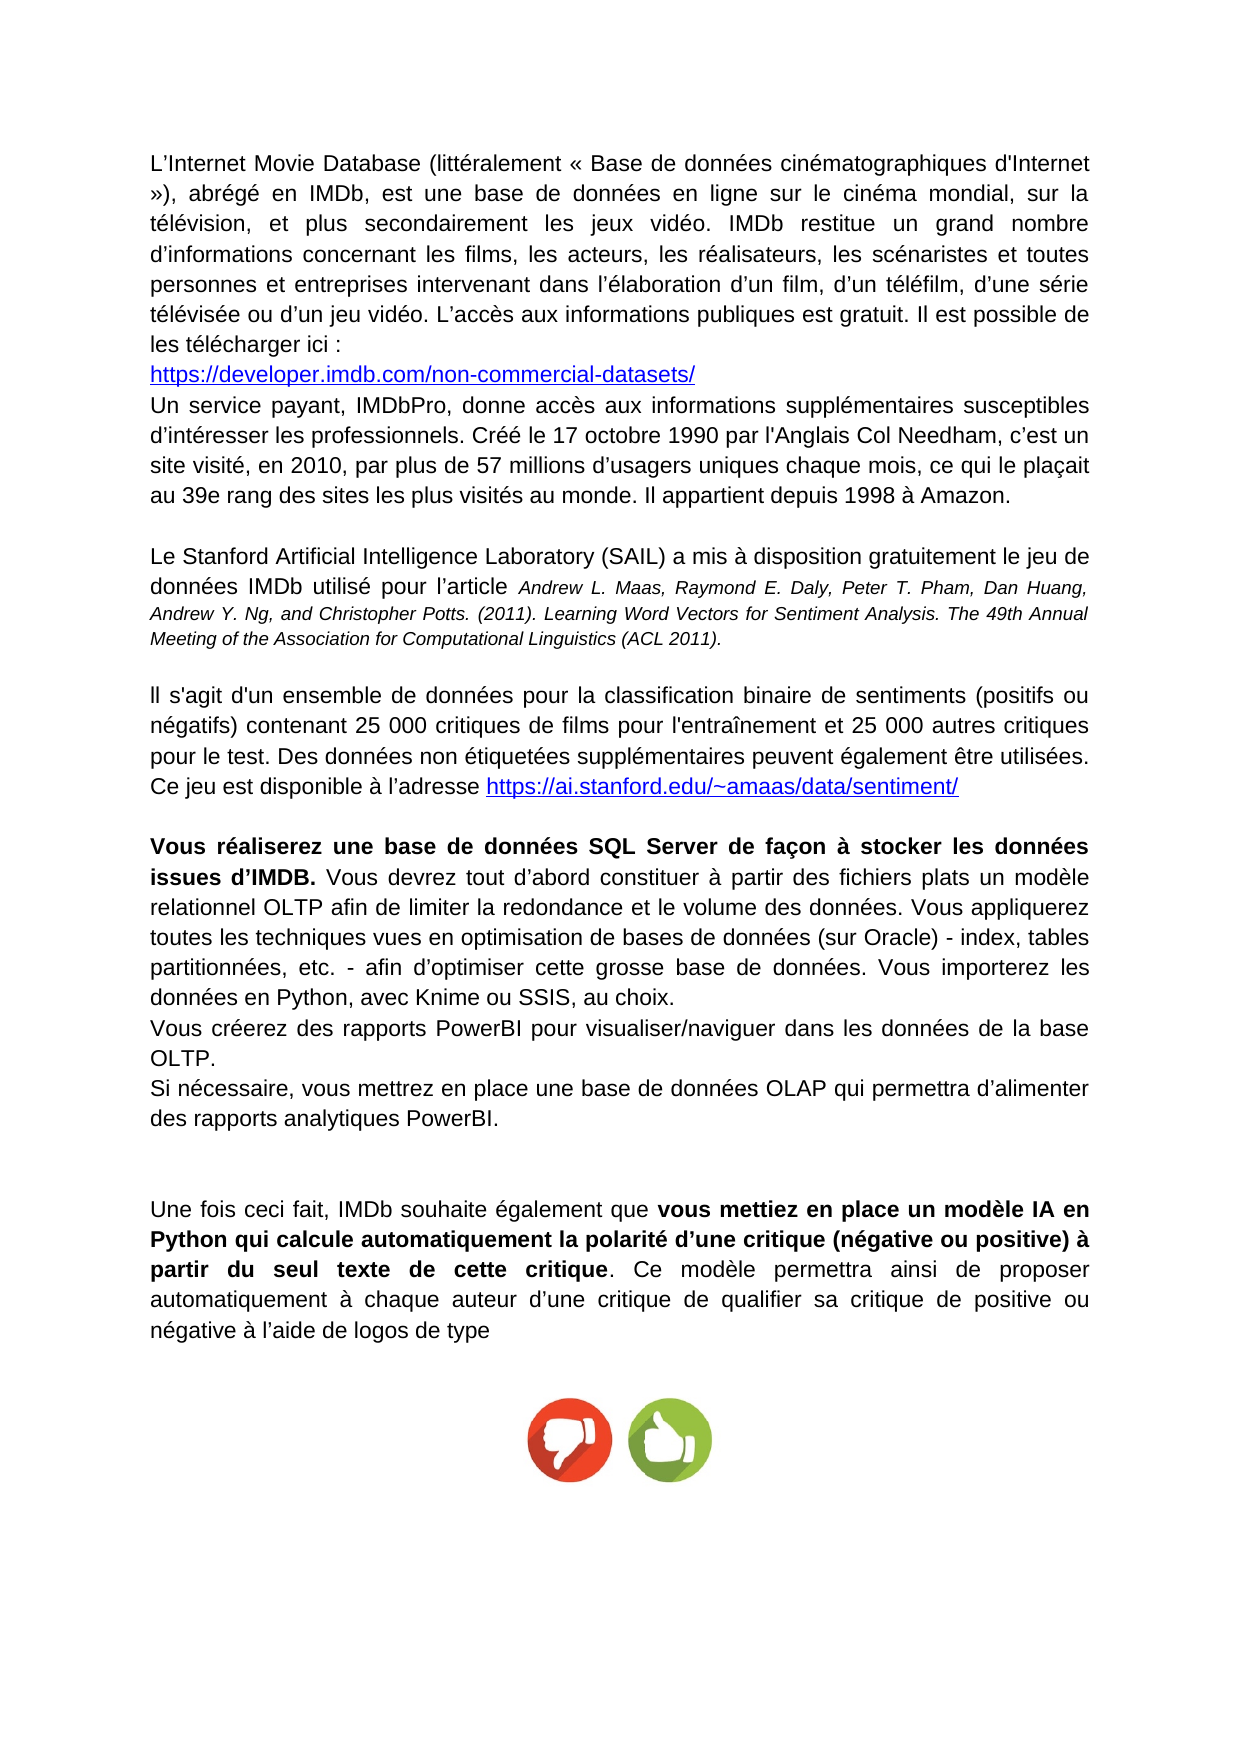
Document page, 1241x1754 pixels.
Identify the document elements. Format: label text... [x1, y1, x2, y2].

text Une fois ceci fait, IMDb souhaite également que vous mettiez en place un modèle IA en Python qui calcule automatiquement la polarité d’une critique (négative ou positive) à partir du seul texte de cette critique. Ce modèle permettra ainsi de proposer automatiquement à chaque auteur d’une critique de qualifier sa critique de positive ou négative à l’aide de logos de type [150, 1196, 1090, 1343]
text https://developer.imdb.com/non-commercial-datasets/ [150, 361, 1090, 388]
text Un service payant, IMDbPro, donne accès aux informations supplémentaires susceptibles d’intéresser les professionnels. Créé le 17 octobre 1990 par l'Anglais Col Needham, c’est un site visité, en 2010, par plus de 57 millions d’usagers uniques chaque mois, ce qui le plaçait au 39e rang des sites les plus visités au monde. Il appartient depuis 1998 à Amazon. [150, 392, 1090, 509]
text Vous créerez des rapports PowerBI pour visualiser/naviguer dans les données de la base OLTP. [150, 1014, 1090, 1071]
text Vous réaliserez une base de données SQL Server de façon à stocker les données issues d’IMDB. Vous devrez tout d’abord constituer à partir des fichiers plats un modèle relationnel OLTP afin de limiter la redondance et le volume des données. Vous appliquerez toutes les techniques vues en optimisation de bases de données (sur Oracle) - index, tables partitionnées, etc. - afin d’optimiser cette grosse base de données. Vous importerez les données en Python, avec Knime ou SSIS, au choix. [150, 833, 1090, 1011]
text L’Internet Movie Database (littéralement « Base de données cinématographiques d'Internet »), abrégé en IMDb, est une base de données en ligne sur le cinéma mondial, sur la télévision, et plus secondairement les jeux vidéo. IMDb restitue un grand nombre d’informations concernant les films, les acteurs, les réalisateurs, les scénaristes et toutes personnes et entreprises intervenant dans l’élaboration d’un film, d’un téléfilm, d’une série télévisée ou d’un jeu vidéo. L’accès aux informations publiques est gratuit. Il est possible de les télécharger ici : [150, 150, 1090, 358]
picture [509, 1377, 732, 1503]
text Si nécessaire, vous mettrez en place une base de données OLAP qui permettra d’alimenter des rapports analytiques PowerBI. [150, 1075, 1090, 1132]
text ll s'agit d'un ensemble de données pour la classification binaire de sentiments (positifs ou négatifs) contenant 25 000 critiques de films pour l'entraînement et 25 000 autres critiques pour le test. Des données non étiquetées supplémentaires peuvent également être utilisées. Ce jeu est disponible à l’adresse https://ai.stanford.edu/~amaas/data/sentiment/ [150, 682, 1090, 799]
text Le Stanford Artificial Intelligence Laboratory (SAIL) a mis à disposition gratuitement le jeu de données IMDb utilisé pour l’article Andrew L. Maas, Raymond E. Daly, Peter T. Pham, Dan Huang, Andrew Y. Ng, and Christopher Potts. (2011). Learning Word Vectors for Sentiment Analysis. The 49th Annual Meeting of the Association for Computational Linguistics (ACL 2011). [150, 543, 1090, 649]
